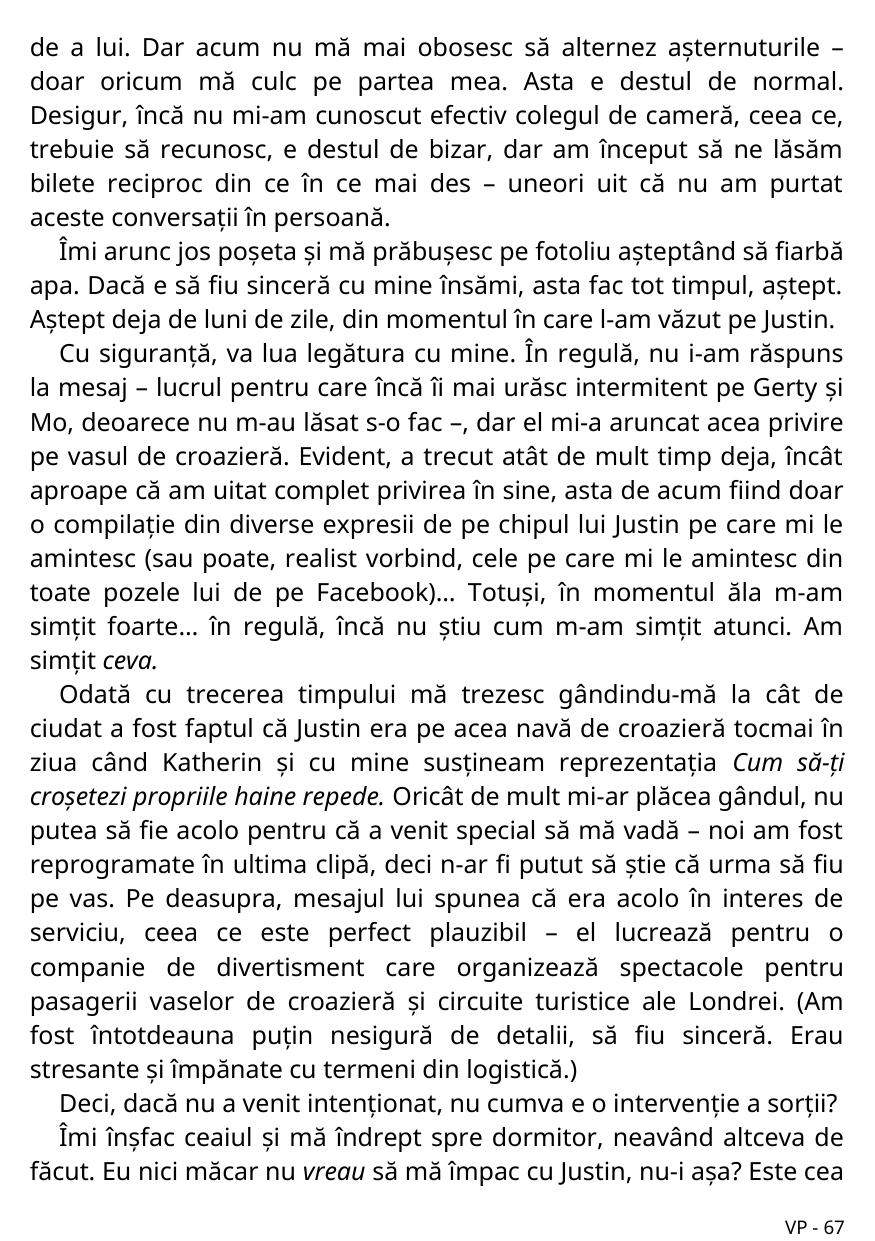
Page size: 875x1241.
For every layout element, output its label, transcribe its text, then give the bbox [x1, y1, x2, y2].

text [29, 29, 844, 234]
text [29, 1119, 844, 1188]
text Odată cu trecerea timpului mă trezesc gândindu-mă la cât de ciudat a fost faptul că Justin era pe acea navă de croazieră tocmai în ziua când Katherin și cu mine susțineam reprezentația Cum să-ți croșetezi propriile haine repede. Oricât de mult mi-ar plăcea gândul, nu putea să fie acolo pentru că a venit special să mă vadă – noi am fost reprogramate în ultima clipă, deci n-ar fi putut să știe că urma să fiu pe vas. Pe deasupra, mesajul lui spunea că era acolo în interes de serviciu, ceea ce este perfect plauzibil – el lucrează pentru o companie de divertisment care organizează spectacole pentru pasagerii vaselor de croazieră și circuite turistice ale Londrei. (Am fost întotdeauna puțin nesigură de detalii, să fiu sinceră. Erau stresante și împănate cu termeni din logistică.) [29, 677, 844, 1085]
text Îmi arunc jos poșeta și mă prăbușesc pe fotoliu așteptând să fiarbă apa. Dacă e să fiu sinceră cu mine însămi, asta fac tot timpul, aștept. Aștept deja de luni de zile, din momentul în care l-am văzut pe Justin. [29, 234, 844, 336]
text Deci, dacă nu a venit intenționat, nu cumva e o intervenție a sorții? [29, 1085, 844, 1119]
text Cu siguranță, va lua legătura cu mine. În regulă, nu i-am răspuns la mesaj – lucrul pentru care încă îi mai urăsc intermitent pe Gerty și Mo, deoarece nu m-au lăsat s-o fac –, dar el mi-a aruncat acea privire pe vasul de croazieră. Evident, a trecut atât de mult timp deja, încât aproape că am uitat complet privirea în sine, asta de acum fiind doar o compilație din diverse expresii de pe chipul lui Justin pe care mi le amintesc (sau poate, realist vorbind, cele pe care mi le amintesc din toate pozele lui de pe Facebook)… Totuși, în momentul ăla m-am simțit foarte… în regulă, încă nu știu cum m-am simțit atunci. Am simțit ceva. [29, 336, 844, 677]
